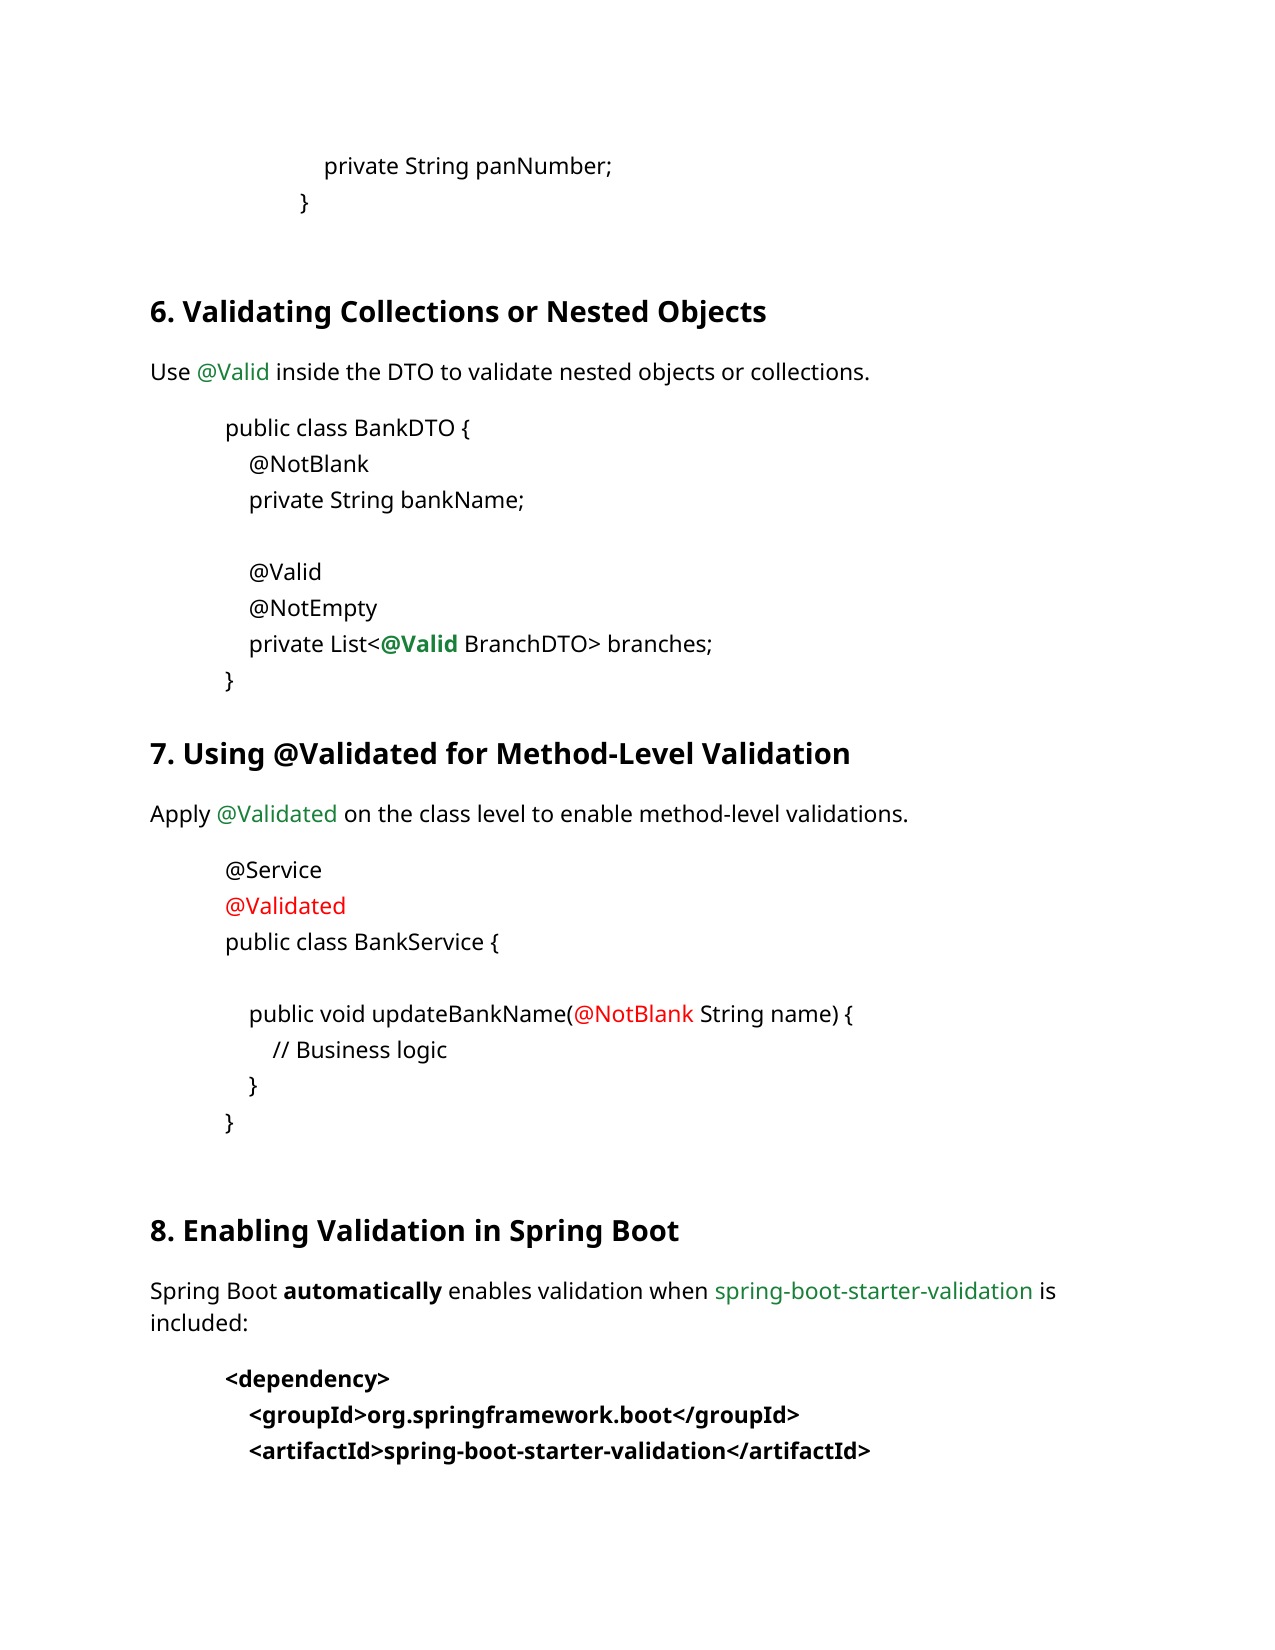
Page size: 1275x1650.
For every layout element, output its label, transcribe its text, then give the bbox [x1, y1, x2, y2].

text @NotEmpty [225, 592, 1125, 623]
text @NotBlank [225, 448, 1125, 479]
text Use @Valid inside the DTO to validate nested objects or collections. [150, 356, 1125, 387]
text private List<@Valid BranchDTO> branches; [225, 628, 1125, 659]
text @Validated [225, 890, 1125, 921]
text } [225, 1105, 1125, 1137]
text <groupId>org.springframework.boot</groupId> [225, 1399, 1125, 1430]
text <dependency> [225, 1363, 1125, 1394]
text private String bankName; [225, 484, 1125, 515]
text } [225, 1069, 1125, 1101]
text @Service [225, 854, 1125, 885]
subtitle 8. Enabling Validation in Spring Boot [150, 1211, 1125, 1250]
text } [300, 186, 1125, 217]
text <artifactId>spring-boot-starter-validation</artifactId> [225, 1435, 1125, 1466]
text } [225, 664, 1125, 695]
text public class BankService { [225, 926, 1125, 957]
text Apply @Validated on the class level to enable method-level validations. [150, 798, 1125, 829]
text public class BankDTO { [225, 412, 1125, 443]
text // Business logic [225, 1033, 1125, 1065]
text public void updateBankName(@NotBlank String name) { [225, 998, 1125, 1029]
subtitle 6. Validating Collections or Nested Objects [150, 291, 1125, 331]
text @Valid [225, 556, 1125, 587]
subtitle 7. Using @Validated for Method-Level Validation [150, 733, 1125, 773]
text Spring Boot automatically enables validation when spring-boot-starter-validation is included: [150, 1275, 1125, 1338]
text private String panNumber; [300, 150, 1125, 181]
